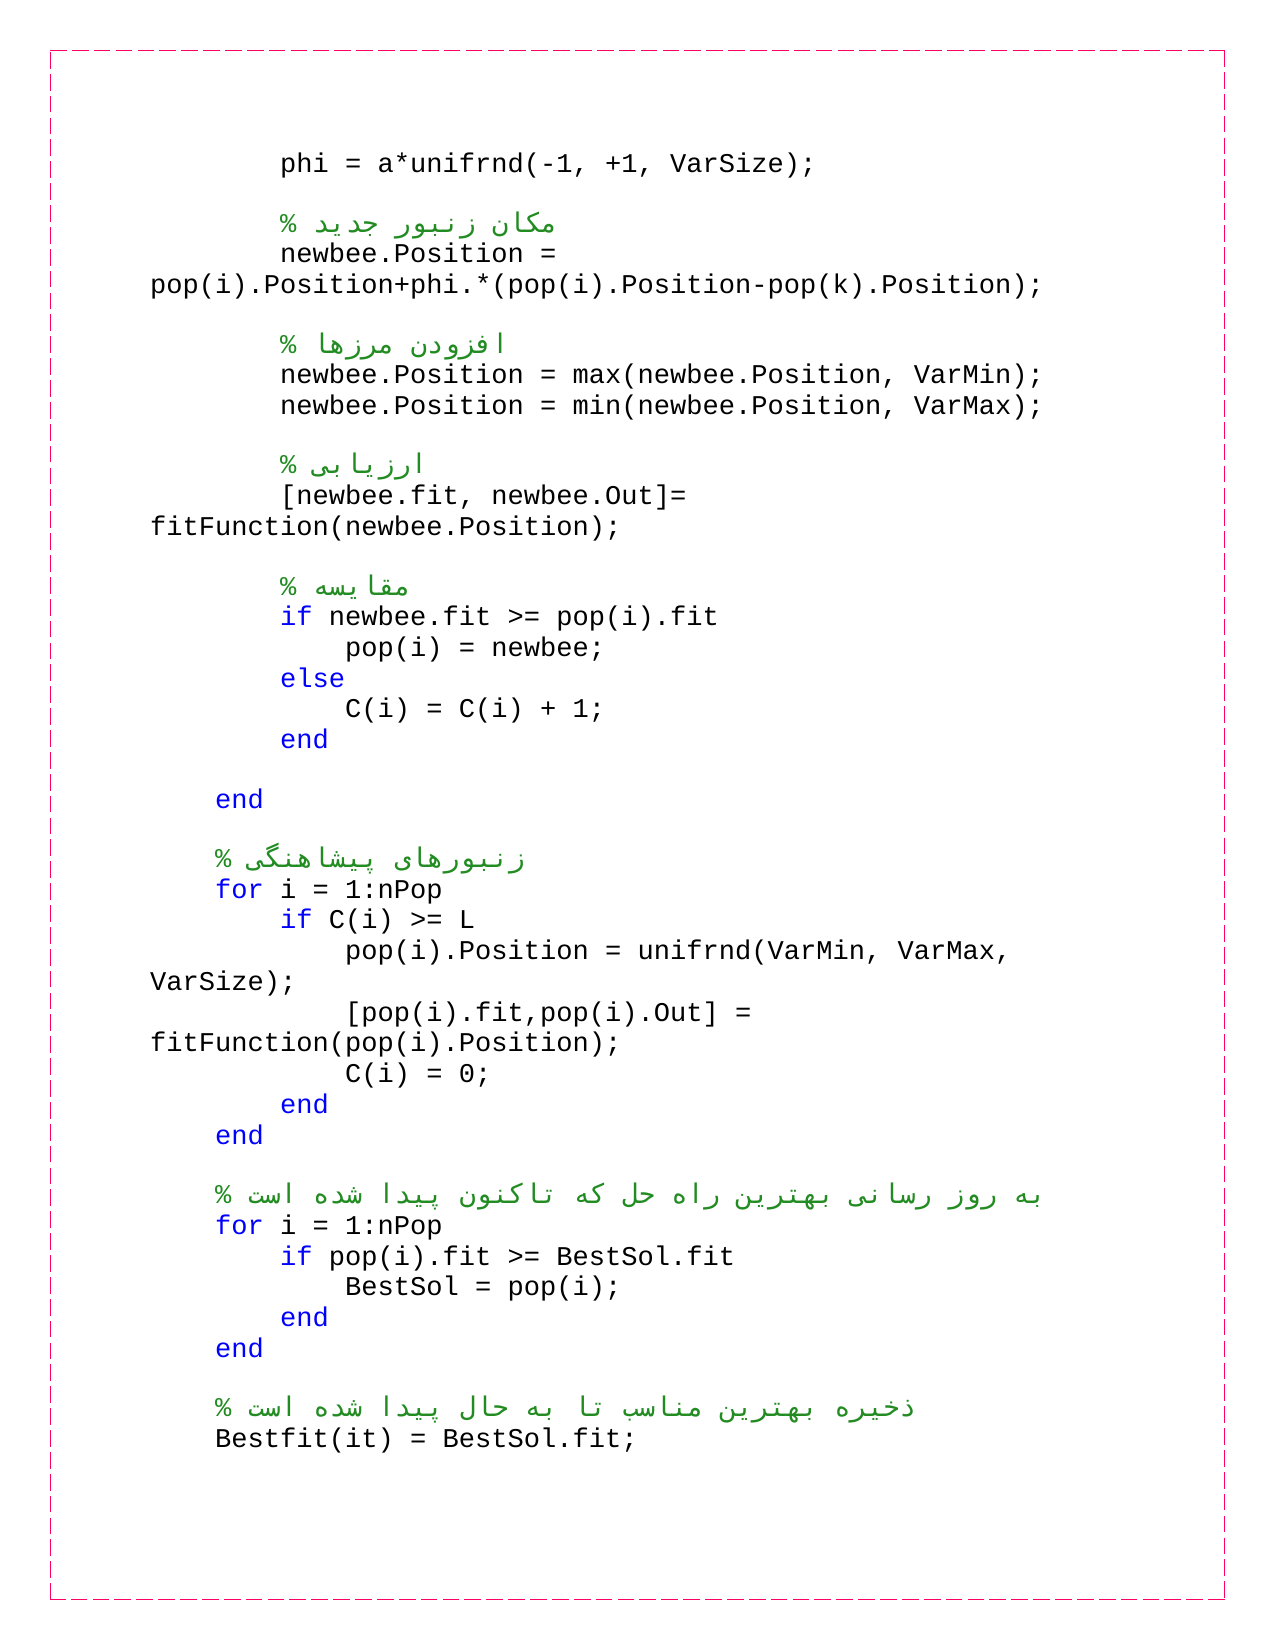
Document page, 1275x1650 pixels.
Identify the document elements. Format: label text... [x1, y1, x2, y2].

text % به روز رسانی بهترین راه حل که تاکنون پیدا شده است [150, 1181, 1125, 1212]
text % مکان زنبور جدید [150, 209, 1125, 240]
text if newbee.fit >= pop(i).fit [150, 603, 1125, 634]
text [newbee.fit, newbee.Out]= fitFunction(newbee.Position); [150, 482, 1125, 543]
text % زنبورهای پیشاهنگی [150, 845, 1125, 876]
text for i = 1:nPop [150, 1212, 1125, 1242]
text end [150, 726, 1125, 757]
text for i = 1:nPop [150, 876, 1125, 906]
text % ذخیره بهترین مناسب تا به حال پیدا شده است [150, 1394, 1125, 1425]
text newbee.Position = min(newbee.Position, VarMax); [150, 392, 1125, 423]
text if C(i) >= L [150, 906, 1125, 937]
text [pop(i).fit,pop(i).Out] = fitFunction(pop(i).Position); [150, 998, 1125, 1060]
text C(i) = C(i) + 1; [150, 695, 1125, 726]
text end [150, 1121, 1125, 1152]
text end [150, 1304, 1125, 1334]
text BestSol = pop(i); [150, 1273, 1125, 1304]
text % افزودن مرزها [150, 330, 1125, 361]
text % مقایسه [150, 572, 1125, 603]
text end [150, 785, 1125, 816]
text newbee.Position = pop(i).Position+phi.*(pop(i).Position-pop(k).Position); [150, 240, 1125, 302]
text Bestfit(it) = BestSol.fit; [150, 1425, 1125, 1456]
text else [150, 664, 1125, 695]
text if pop(i).fit >= BestSol.fit [150, 1242, 1125, 1273]
text % ارزیابی [150, 451, 1125, 482]
text phi = a*unifrnd(-1, +1, VarSize); [150, 150, 1125, 181]
text C(i) = 0; [150, 1060, 1125, 1091]
text pop(i) = newbee; [150, 634, 1125, 664]
text pop(i).Position = unifrnd(VarMin, VarMax, VarSize); [150, 937, 1125, 998]
text end [150, 1334, 1125, 1365]
text newbee.Position = max(newbee.Position, VarMin); [150, 361, 1125, 392]
text end [150, 1091, 1125, 1121]
